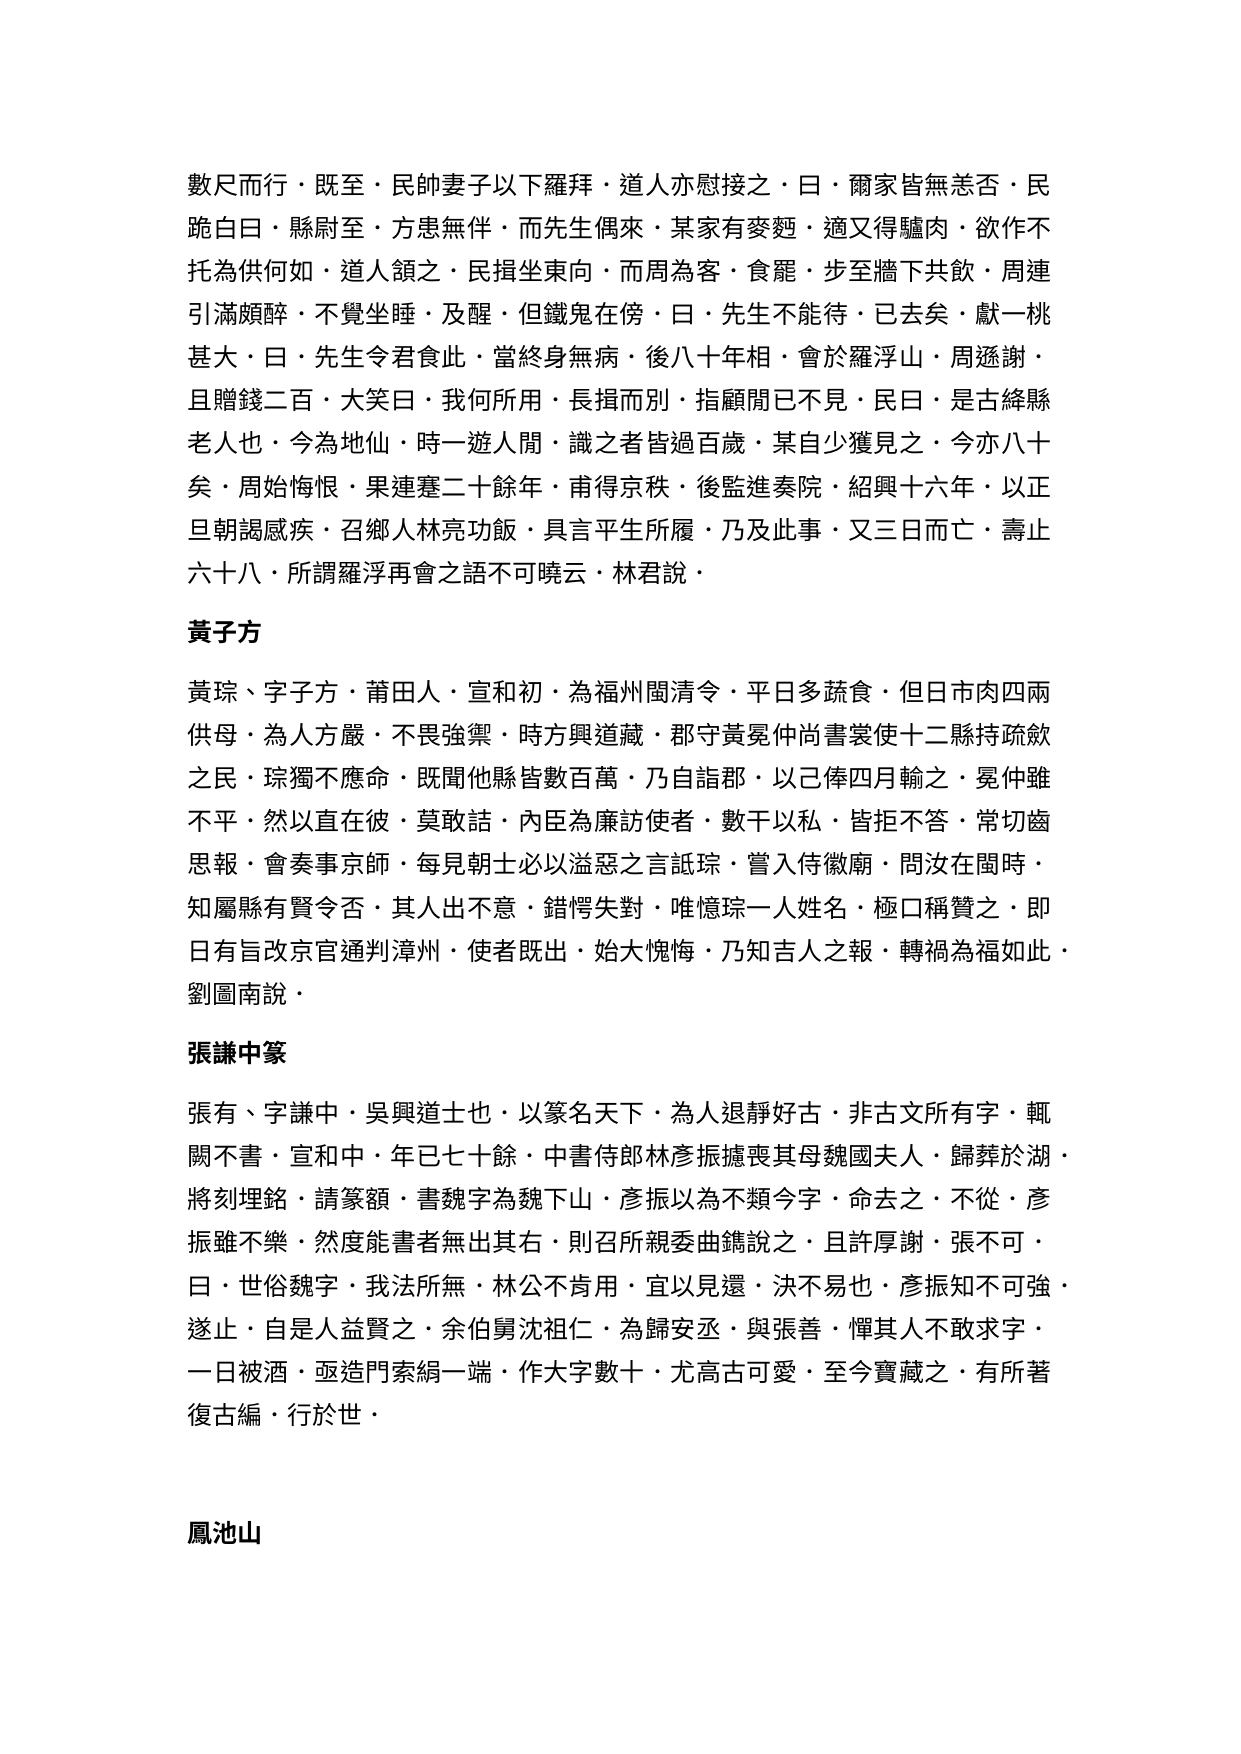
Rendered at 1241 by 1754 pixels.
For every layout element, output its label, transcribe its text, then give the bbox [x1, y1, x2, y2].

text 黃子方 [187, 612, 1053, 650]
text 張謙中篆 [187, 1033, 1053, 1071]
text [187, 164, 1053, 590]
text 張有、字謙中．吳興道士也．以篆名天下．為人退靜好古．非古文所有字．輒闕不書．宣和中．年已七十餘．中書侍郎林彥振攄喪其母魏國夫人．歸葬於湖．將刻埋銘．請篆額．書魏字為魏下山．彥振以為不類今字．命去之．不從．彥振雖不樂．然度能書者無出其右．則召所親委曲鐫說之．且許厚謝．張不可．曰．世俗魏字．我法所無．林公不肯用．宜以見還．決不易也．彥振知不可強．遂止．自是人益賢之．余伯舅沈祖仁．為歸安丞．與張善．憚其人不敢求字．一日被酒．亟造門索絹一端．作大字數十．尤高古可愛．至今寶藏之．有所著復古編．行於世． [187, 1093, 1053, 1432]
text 黃琮、字子方．莆田人．宣和初．為福州閩清令．平日多蔬食．但日市肉四兩供母．為人方嚴．不畏強禦．時方興道藏．郡守黃冕仲尚書裳使十二縣持疏歛之民．琮獨不應命．既聞他縣皆數百萬．乃自詣郡．以己俸四月輸之．冕仲雖不平．然以直在彼．莫敢詰．內臣為廉訪使者．數干以私．皆拒不答．常切齒思報．會奏事京師．每見朝士必以溢惡之言詆琮．嘗入侍徽廟．問汝在閩時．知屬縣有賢令否．其人出不意．錯愕失對．唯憶琮一人姓名．極口稱贊之．即日有旨改京官通判漳州．使者既出．始大愧悔．乃知吉人之報．轉禍為福如此．劉圖南說． [187, 672, 1053, 1011]
text 鳳池山 [187, 1513, 1053, 1550]
